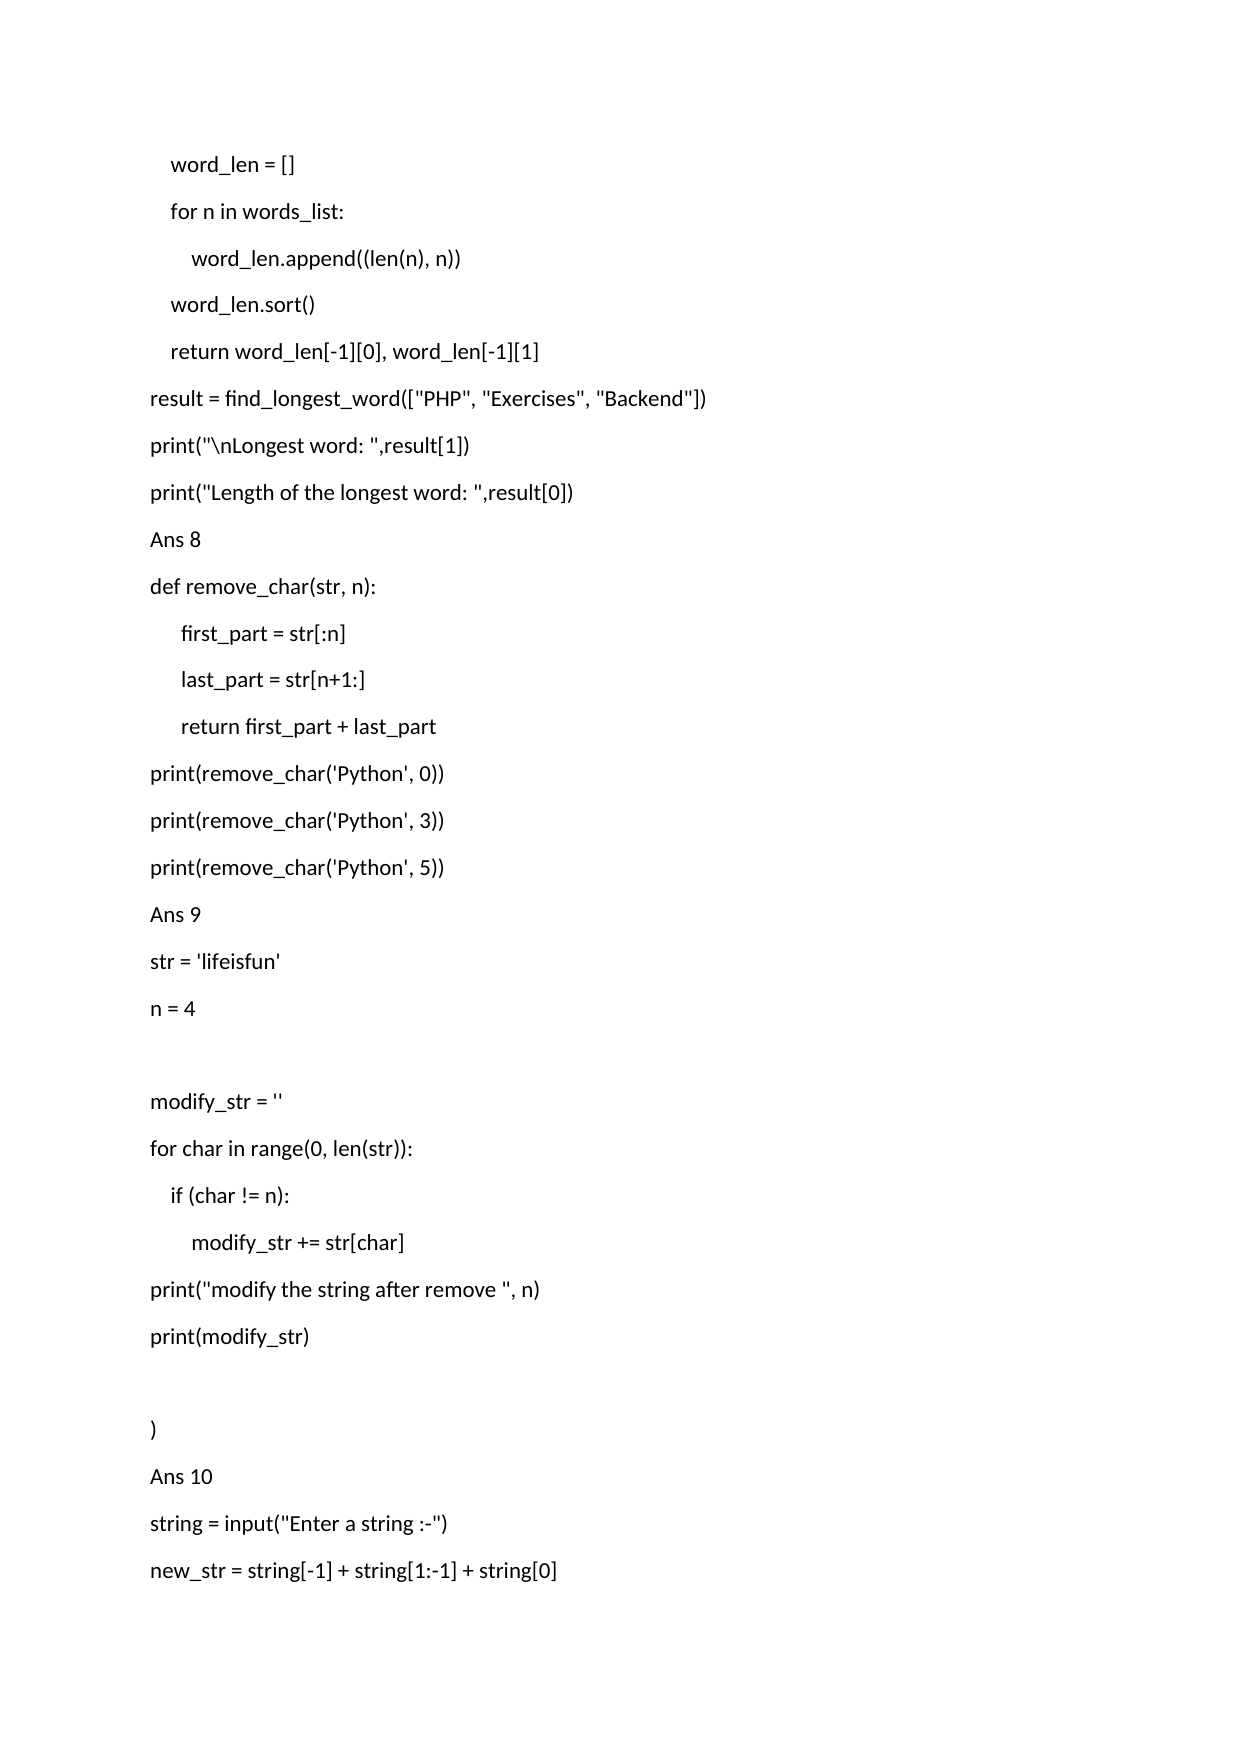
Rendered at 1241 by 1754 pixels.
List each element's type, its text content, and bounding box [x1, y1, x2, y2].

text Ans 9 [150, 900, 1090, 928]
text print("Length of the longest word: ",result[0]) [150, 478, 1090, 506]
text print(remove_char('Python', 3)) [150, 806, 1090, 834]
text new_str = string[-1] + string[1:-1] + string[0] [150, 1556, 1090, 1584]
text word_len = [] [150, 150, 1090, 178]
text for n in words_list: [150, 197, 1090, 225]
text print("modify the string after remove ", n) [150, 1275, 1090, 1303]
text return first_part + last_part [150, 712, 1090, 741]
text first_part = str[:n] [150, 619, 1090, 647]
text result = find_longest_word(["PHP", "Exercises", "Backend"]) [150, 384, 1090, 412]
text Ans 10 [150, 1462, 1090, 1491]
text word_len.append((len(n), n)) [150, 244, 1090, 272]
text last_part = str[n+1:] [150, 666, 1090, 694]
text modify_str += str[char] [150, 1228, 1090, 1256]
text return word_len[-1][0], word_len[-1][1] [150, 337, 1090, 366]
text if (char != n): [150, 1181, 1090, 1209]
text n = 4 [150, 994, 1090, 1022]
text Ans 8 [150, 525, 1090, 553]
text print("\nLongest word: ",result[1]) [150, 431, 1090, 459]
text word_len.sort() [150, 291, 1090, 319]
text modify_str = '' [150, 1087, 1090, 1116]
text print(modify_str) [150, 1322, 1090, 1350]
text for char in range(0, len(str)): [150, 1134, 1090, 1162]
text print(remove_char('Python', 5)) [150, 853, 1090, 881]
text ) [150, 1416, 1090, 1444]
text print(remove_char('Python', 0)) [150, 759, 1090, 787]
text string = input("Enter a string :-") [150, 1509, 1090, 1537]
text def remove_char(str, n): [150, 572, 1090, 600]
text str = 'lifeisfun' [150, 947, 1090, 975]
